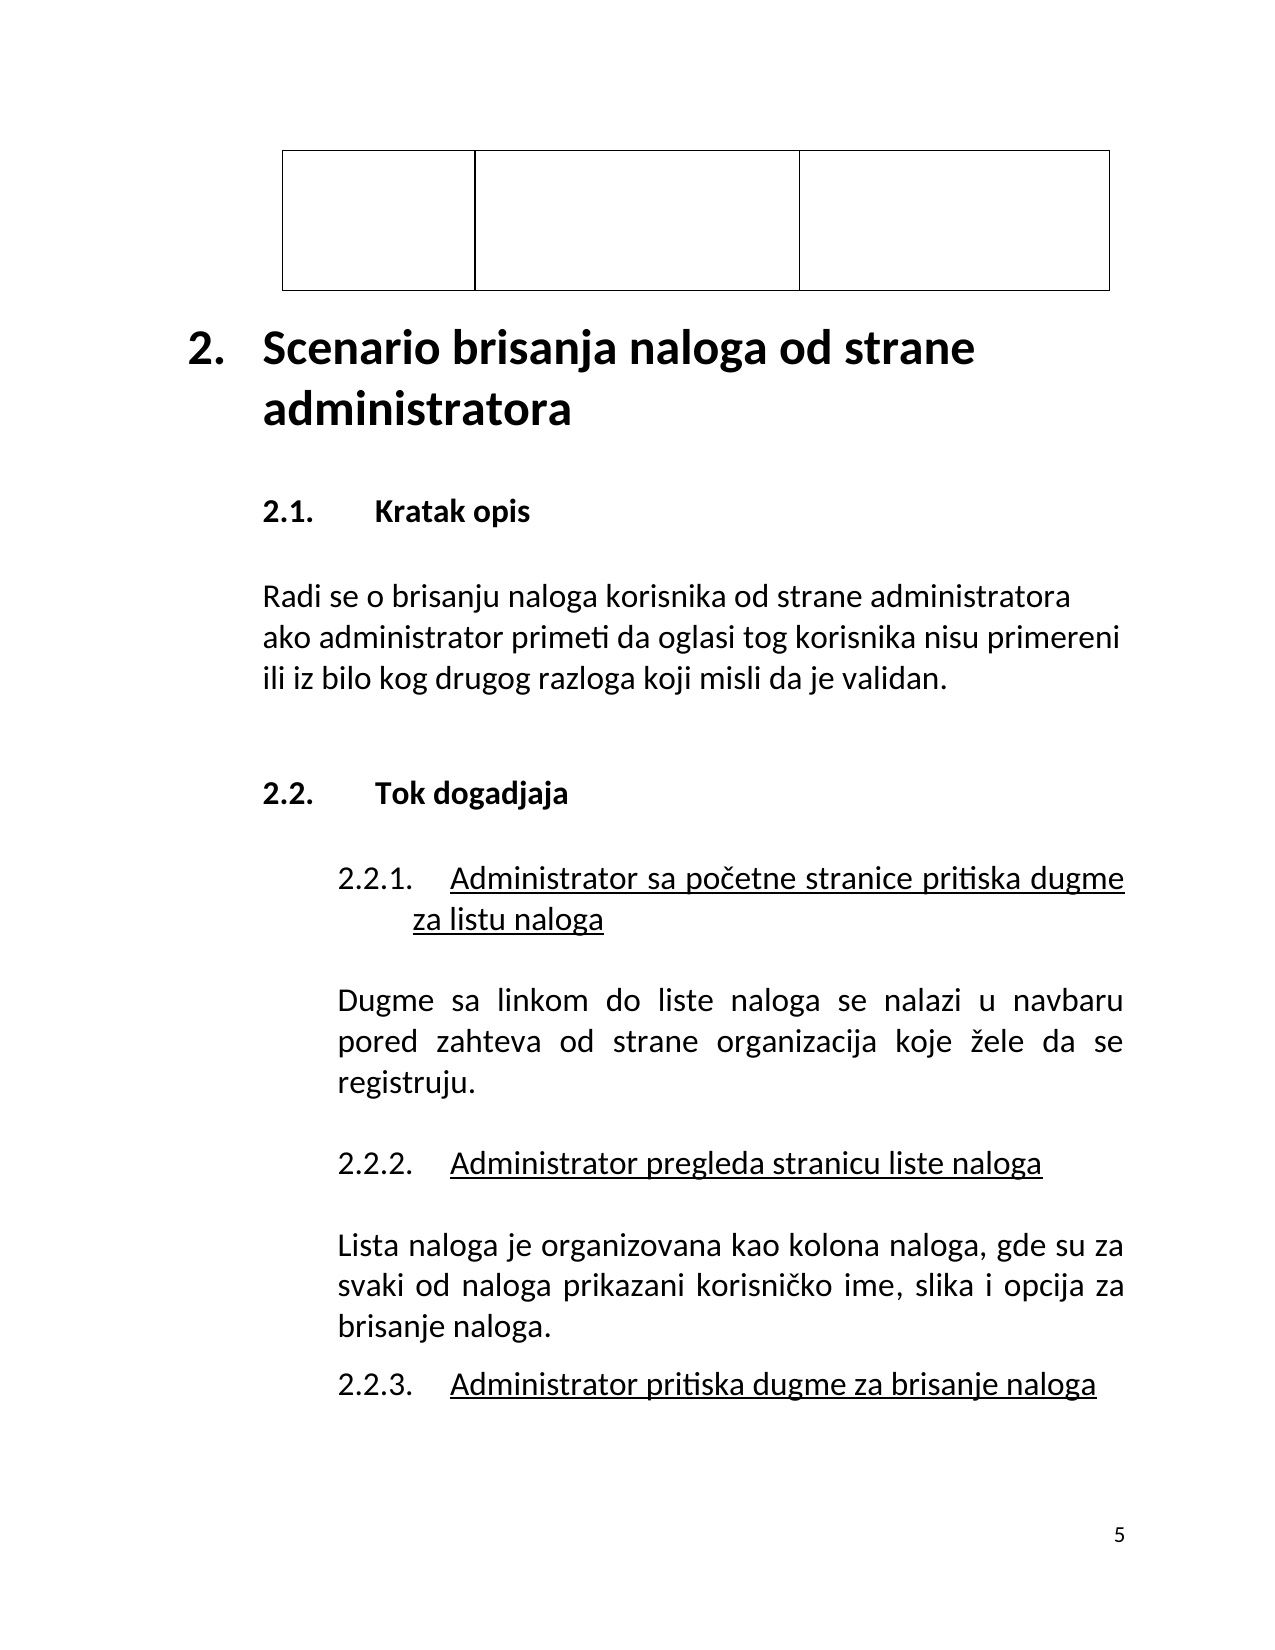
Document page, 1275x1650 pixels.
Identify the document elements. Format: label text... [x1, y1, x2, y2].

text Radi se o brisanju naloga korisnika od strane administratora ako administrator primeti da oglasi tog korisnika nisu primereni ili iz bilo kog drugog razloga koji misli da je validan. [262, 576, 1125, 698]
subtitle Kratak opis [262, 490, 1125, 531]
table_cell [476, 151, 799, 290]
list Administrator pritiska dugme za brisanje naloga [337, 1363, 1125, 1403]
list Administrator sa početne stranice pritiska dugme za listu naloga [337, 857, 1125, 939]
subtitle Scenario brisanja naloga od strane administratora [187, 316, 1125, 438]
text Dugme sa linkom do liste naloga se nalazi u navbaru pored zahteva od strane organizacija koje žele da se registruju. [337, 979, 1125, 1102]
subtitle Tok dogadjaja [262, 772, 1125, 812]
table_cell [283, 151, 474, 290]
text Lista naloga je organizovana kao kolona naloga, gde su za svaki od naloga prikazani korisničko ime, slika i opcija za brisanje naloga. [337, 1224, 1125, 1346]
list Administrator pregleda stranicu liste naloga [337, 1142, 1125, 1183]
table_cell [800, 151, 1109, 290]
